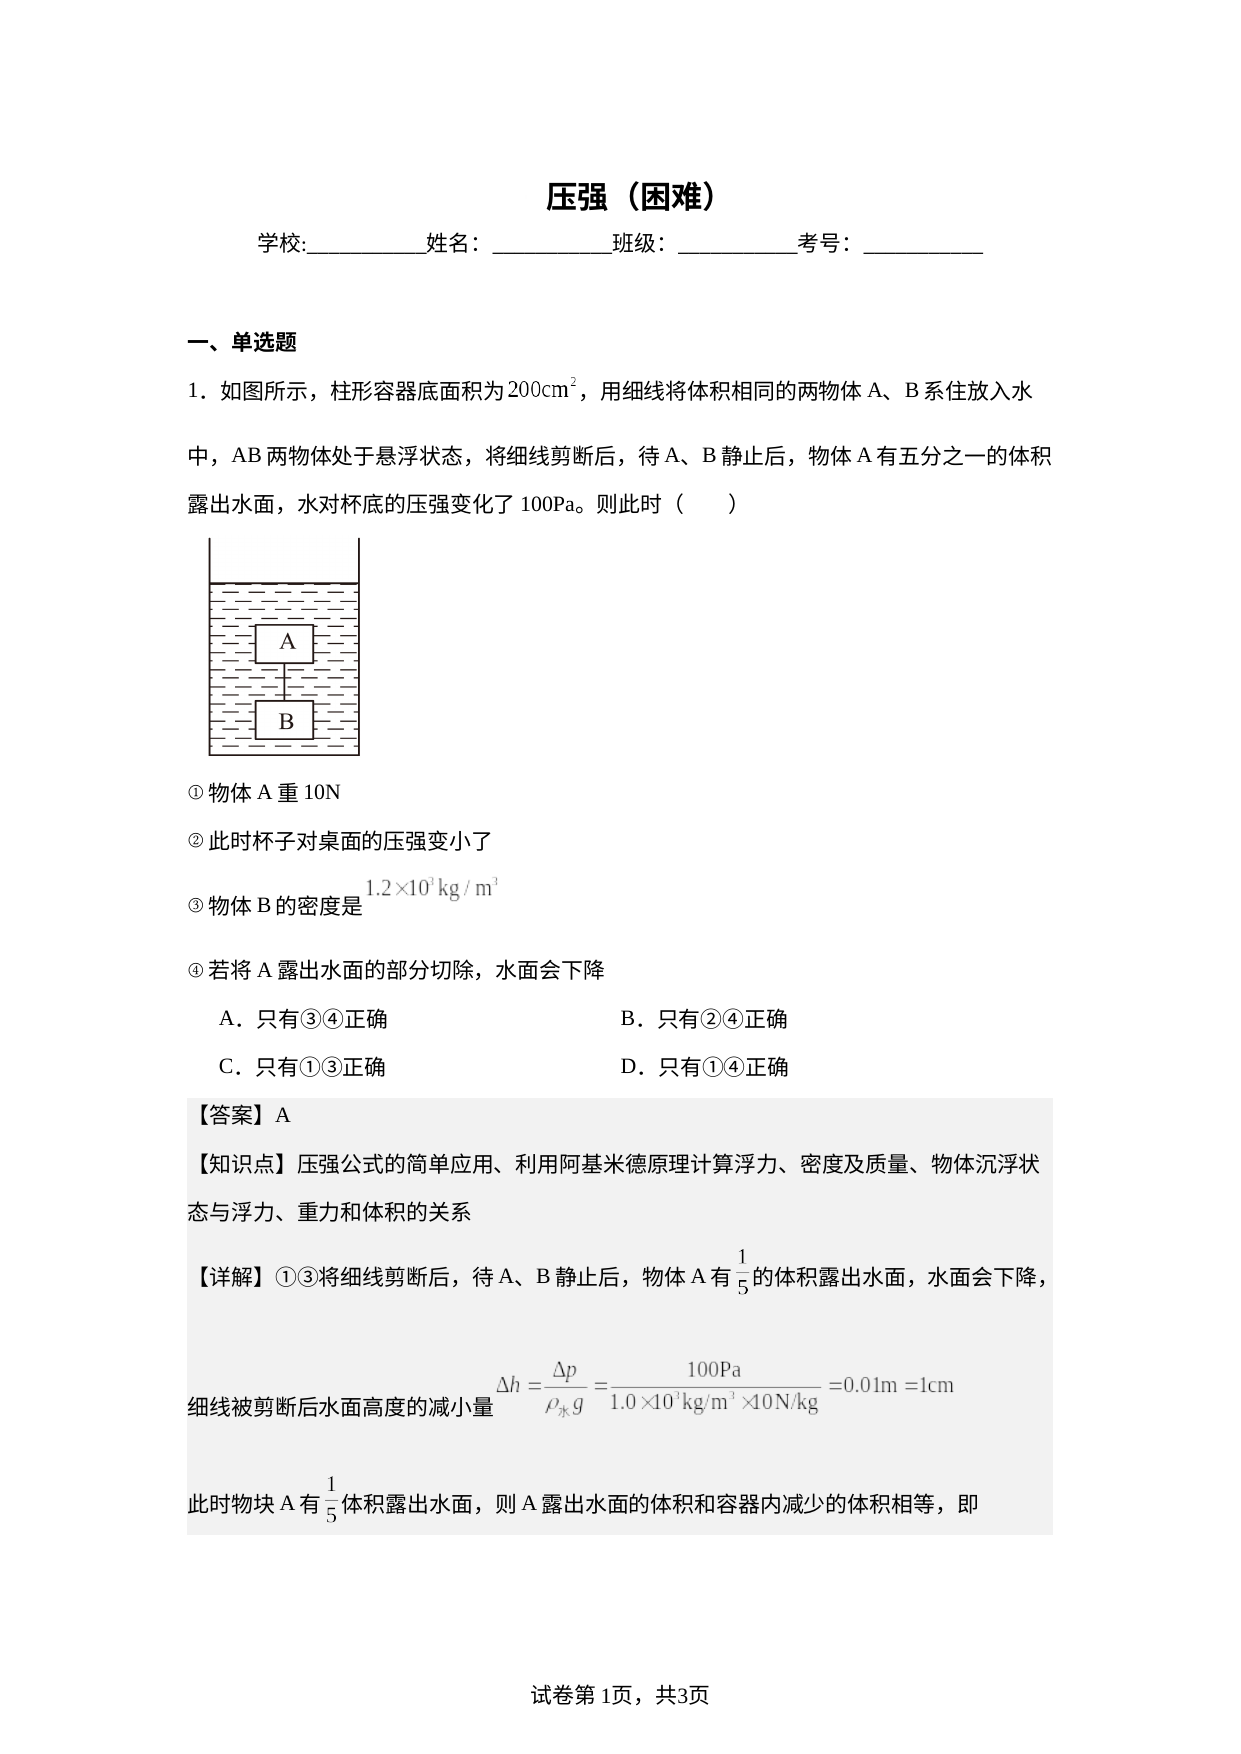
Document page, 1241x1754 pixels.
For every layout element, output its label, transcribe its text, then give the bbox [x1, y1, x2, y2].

text 压强（困难） [187, 162, 1053, 227]
text 1．如图所示，柱形容器底面积为，用细线将体积相同的两物体A、B系住放入水中，AB两物体处于悬浮状态，将细线剪断后，待A、B静止后，物体A有五分之一的体积露出水面，水对杯底的压强变化了100Pa。则此时（ ） [187, 357, 1053, 519]
text ④若将A露出水面的部分切除，水面会下降 [187, 953, 1053, 985]
text 【详解】①③将细线剪断后，待A、B静止后，物体A有的体积露出水面，水面会下降，细线被剪断后水面高度的减小量 [187, 1243, 1053, 1454]
text 学校:___________姓名：___________班级：___________考号：___________ [187, 227, 1053, 259]
text ②此时杯子对桌面的压强变小了 [187, 824, 1053, 856]
text 【知识点】压强公式的简单应用、利用阿基米德原理计算浮力、密度及质量、物体沉浮状态与浮力、重力和体积的关系 [187, 1146, 1053, 1227]
picture [206, 535, 362, 758]
text ③物体B的密度是 [187, 872, 1053, 937]
text C．只有①③正确 D．只有①④正确 [219, 1049, 1053, 1082]
text 一、单选题 [187, 324, 1053, 357]
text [187, 1470, 1053, 1535]
text 【答案】A [187, 1098, 1053, 1130]
text ①物体A重10N [187, 775, 1053, 808]
text A．只有③④正确 B．只有②④正确 [219, 1001, 1053, 1034]
